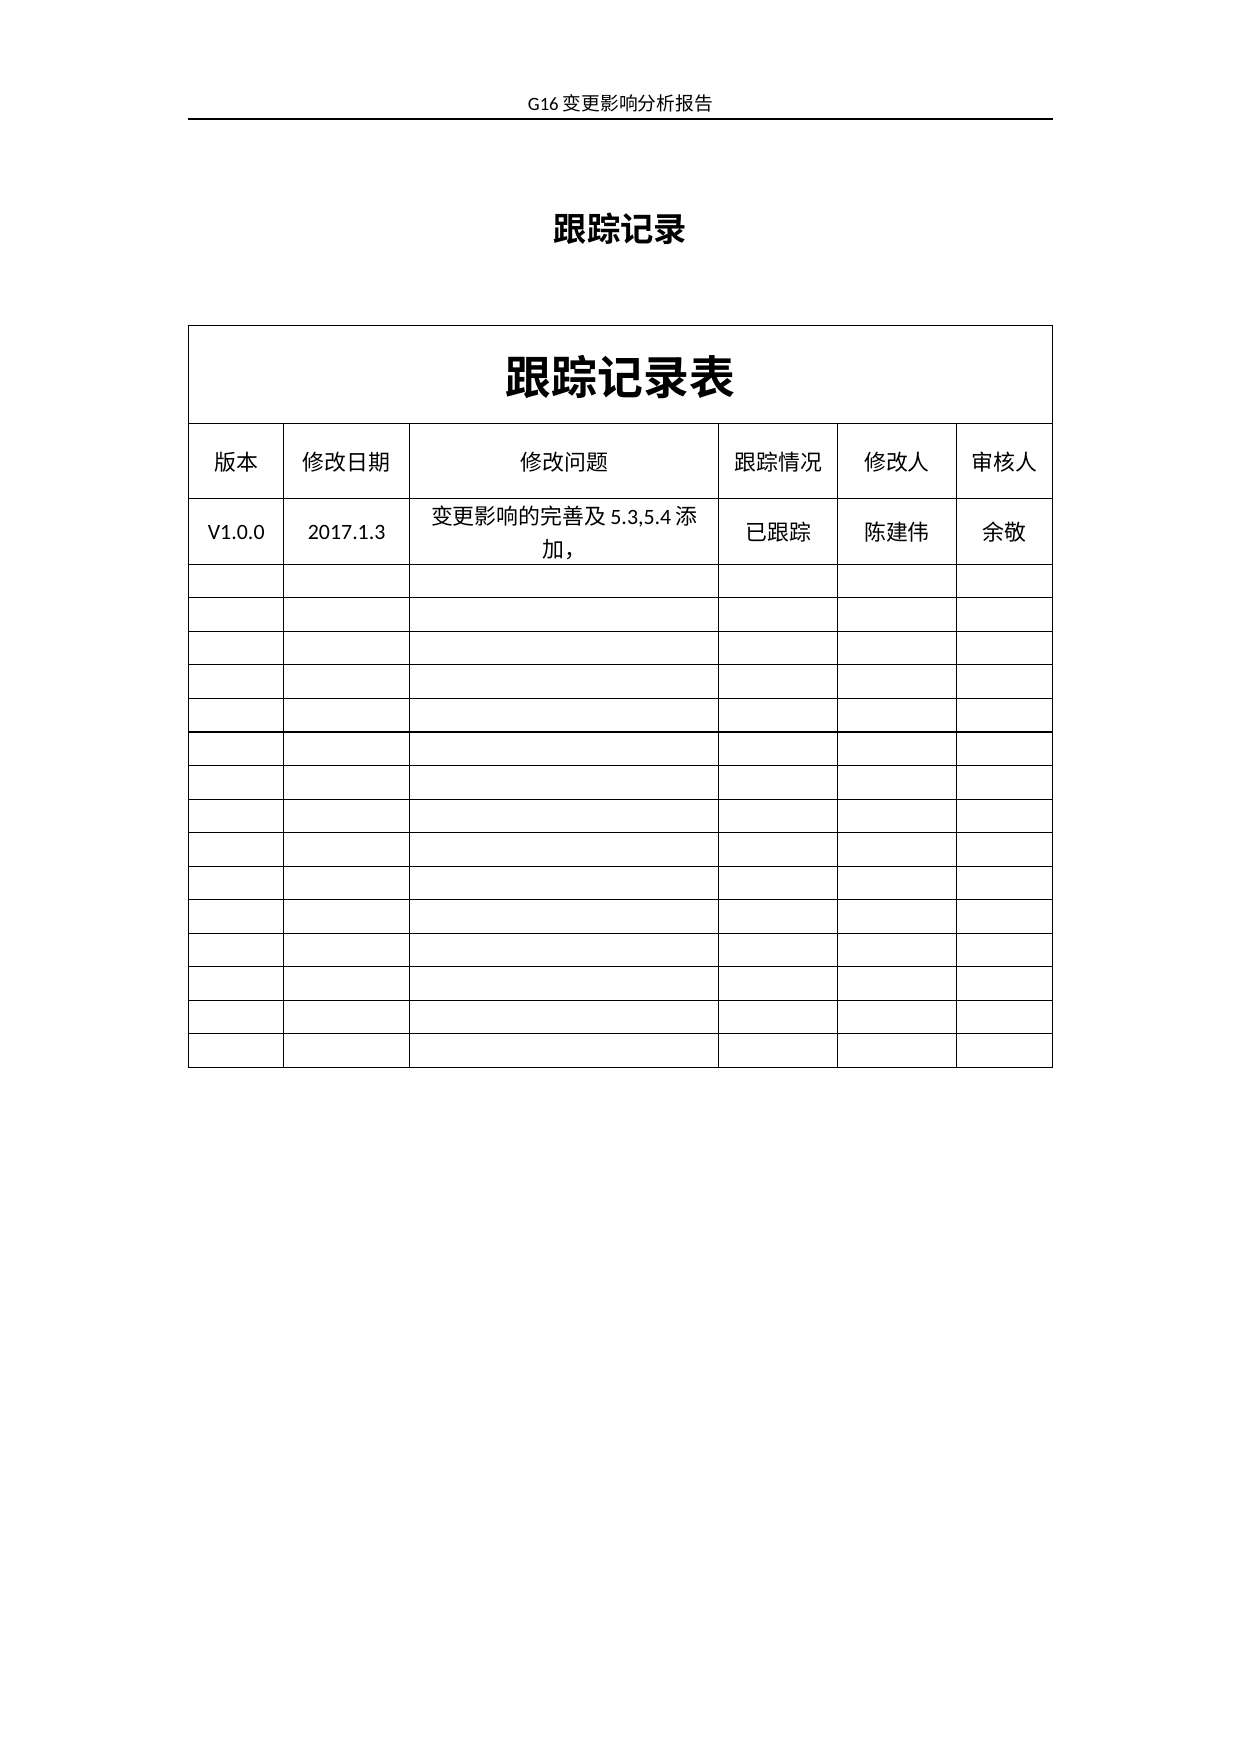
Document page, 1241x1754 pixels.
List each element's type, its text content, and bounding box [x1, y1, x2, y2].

table_cell [957, 800, 1052, 832]
table_cell [410, 934, 718, 966]
table_cell [719, 632, 837, 664]
table_cell [284, 598, 409, 631]
table_cell 审核人 [957, 424, 1052, 498]
table_cell [957, 733, 1052, 765]
table_cell [719, 934, 837, 966]
table_cell [284, 967, 409, 1000]
table_cell [284, 632, 409, 664]
table_cell [189, 598, 283, 631]
table_cell [957, 833, 1052, 866]
table_cell 2017.1.3 [284, 499, 409, 564]
table_cell [957, 900, 1052, 933]
table_cell [189, 800, 283, 832]
table_cell [838, 598, 956, 631]
table_cell [957, 565, 1052, 597]
table_cell 修改人 [838, 424, 956, 498]
table_cell [719, 699, 837, 731]
table_cell [410, 1034, 718, 1067]
table_cell [284, 699, 409, 731]
table_header 跟踪记录表 [189, 326, 1052, 423]
table_cell [719, 766, 837, 798]
table_cell [284, 733, 409, 765]
table_cell [410, 833, 718, 866]
table_cell [838, 900, 956, 933]
table_cell [189, 967, 283, 1000]
table_cell [719, 665, 837, 698]
table_cell [838, 665, 956, 698]
table_cell [284, 800, 409, 832]
table_cell 已跟踪 [719, 499, 837, 564]
table_cell [189, 1001, 283, 1033]
table_cell [189, 699, 283, 731]
table_cell [838, 967, 956, 1000]
table_cell 版本 [189, 424, 283, 498]
table_cell [189, 665, 283, 698]
table_cell [957, 867, 1052, 899]
text 跟踪记录 [187, 194, 1053, 259]
table_cell [189, 900, 283, 933]
table_cell 陈建伟 [838, 499, 956, 564]
table_cell [719, 833, 837, 866]
table_cell V1.0.0 [189, 499, 283, 564]
table_cell [410, 598, 718, 631]
table_cell [189, 733, 283, 765]
table_cell [284, 565, 409, 597]
table_cell [410, 733, 718, 765]
table_cell [838, 800, 956, 832]
table_cell [957, 665, 1052, 698]
table_cell [719, 1034, 837, 1067]
table_cell [284, 900, 409, 933]
table_cell [719, 598, 837, 631]
table_cell 修改日期 [284, 424, 409, 498]
table_cell 跟踪情况 [719, 424, 837, 498]
table_cell [957, 766, 1052, 798]
table_cell [957, 632, 1052, 664]
table_cell [719, 1001, 837, 1033]
table_cell 修改问题 [410, 424, 718, 498]
table_cell [284, 766, 409, 798]
table_cell [410, 900, 718, 933]
table_cell [410, 665, 718, 698]
table_cell [957, 934, 1052, 966]
table_cell [284, 867, 409, 899]
table_cell [838, 833, 956, 866]
table_cell [719, 967, 837, 1000]
table_cell [957, 699, 1052, 731]
table_cell [719, 900, 837, 933]
table_cell [410, 800, 718, 832]
table_cell [189, 1034, 283, 1067]
table_cell [284, 1001, 409, 1033]
table_cell 余敬 [957, 499, 1052, 564]
table_cell [189, 766, 283, 798]
table_cell [838, 733, 956, 765]
table_cell [410, 867, 718, 899]
table_cell [957, 598, 1052, 631]
table_cell [838, 632, 956, 664]
table_cell [189, 565, 283, 597]
table_cell [719, 565, 837, 597]
table_cell [719, 733, 837, 765]
table_cell [838, 699, 956, 731]
table_cell [284, 934, 409, 966]
table_cell [838, 934, 956, 966]
table_cell [284, 665, 409, 698]
table_cell [189, 867, 283, 899]
table_cell [410, 766, 718, 798]
table_cell [838, 565, 956, 597]
table_cell [957, 1001, 1052, 1033]
table_cell [838, 1034, 956, 1067]
table_cell [957, 1034, 1052, 1067]
table_cell [719, 800, 837, 832]
table_cell [410, 967, 718, 1000]
table_cell [410, 699, 718, 731]
table_cell [189, 833, 283, 866]
table_cell [410, 1001, 718, 1033]
table_cell 变更影响的完善及5.3,5.4添加， [410, 499, 718, 564]
table_cell [410, 565, 718, 597]
table_cell [410, 632, 718, 664]
table_cell [284, 1034, 409, 1067]
table_cell [189, 934, 283, 966]
table_cell [189, 632, 283, 664]
table_cell [838, 1001, 956, 1033]
table_cell [284, 833, 409, 866]
table_cell [719, 867, 837, 899]
table_cell [957, 967, 1052, 1000]
table_cell [838, 867, 956, 899]
table_cell [838, 766, 956, 798]
